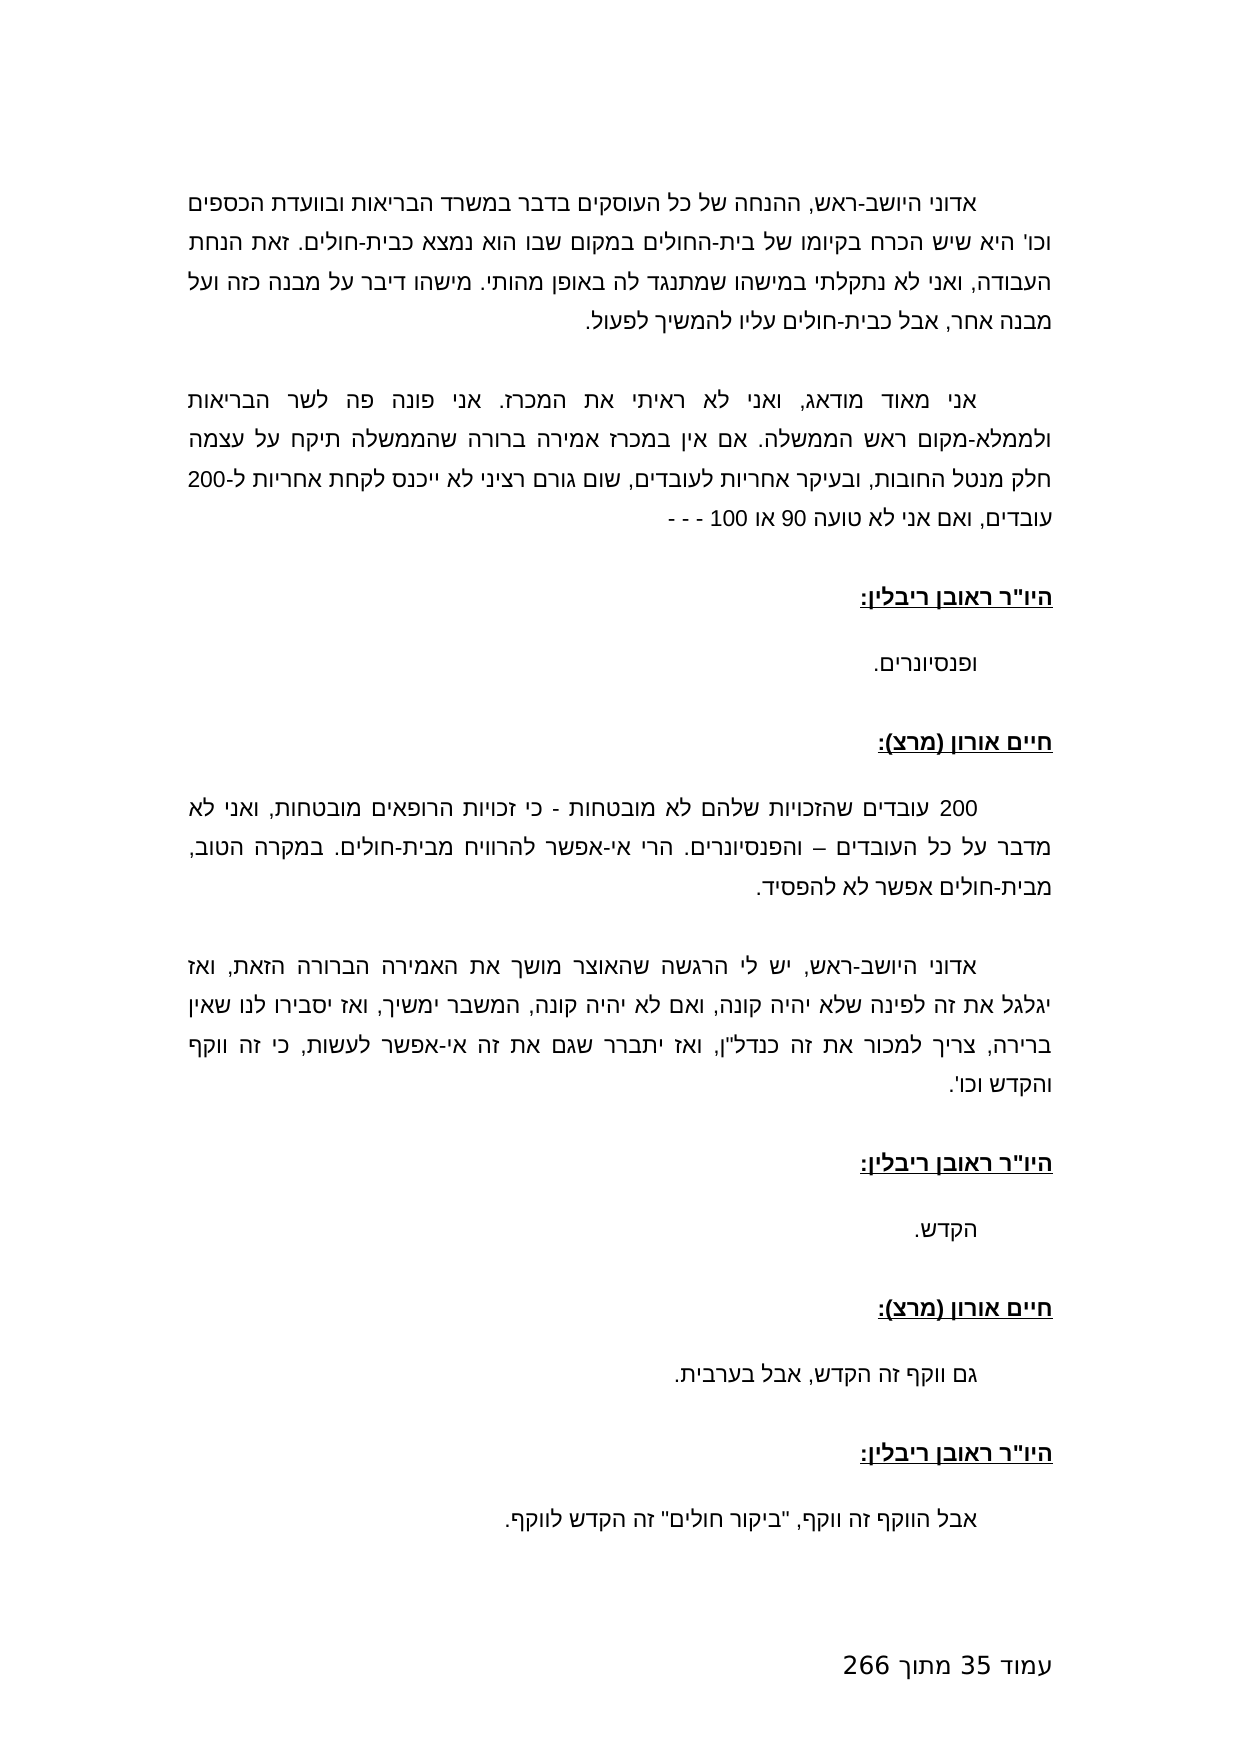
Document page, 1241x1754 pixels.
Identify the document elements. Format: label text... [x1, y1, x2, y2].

text אבל הווקף זה ווקף, "ביקור חולים" זה הקדש לווקף. [187, 1506, 1053, 1532]
text אני מאוד מודאג, ואני לא ראיתי את המכרז. אני פונה פה לשר הבריאות ולממלא-מקום ראש הממשלה. אם אין במכרז אמירה ברורה שהממשלה תיקח על עצמה חלק מנטל החובות, ובעיקר אחריות לעובדים, שום גורם רציני לא ייכנס לקחת אחריות ל-200 עובדים, ואם אני לא טועה 90 או 100 - - - [187, 387, 1053, 532]
text הקדש. [187, 1216, 1053, 1242]
text גם ווקף זה הקדש, אבל בערבית. [187, 1361, 1053, 1387]
text היו"ר ראובן ריבלין: [187, 1440, 1053, 1466]
text ופנסיונרים. [187, 650, 1053, 676]
text היו"ר ראובן ריבלין: [187, 1150, 1053, 1177]
text חיים אורון (מרצ): [187, 729, 1053, 755]
text אדוני היושב-ראש, ההנחה של כל העוסקים בדבר במשרד הבריאות ובוועדת הכספים וכו' היא שיש הכרח בקיומו של בית-החולים במקום שבו הוא נמצא כבית-חולים. זאת הנחת העבודה, ואני לא נתקלתי במישהו שמתנגד לה באופן מהותי. מישהו דיבר על מבנה כזה ועל מבנה אחר, אבל כבית-חולים עליו להמשיך לפעול. [187, 189, 1053, 334]
text היו"ר ראובן ריבלין: [187, 584, 1053, 611]
text 200 עובדים שהזכויות שלהם לא מובטחות - כי זכויות הרופאים מובטחות, ואני לא מדבר על כל העובדים – והפנסיונרים. הרי אי-אפשר להרוויח מבית-חולים. במקרה הטוב, מבית-חולים אפשר לא להפסיד. [187, 795, 1053, 900]
text חיים אורון (מרצ): [187, 1295, 1053, 1321]
text אדוני היושב-ראש, יש לי הרגשה שהאוצר מושך את האמירה הברורה הזאת, ואז יגלגל את זה לפינה שלא יהיה קונה, ואם לא יהיה קונה, המשבר ימשיך, ואז יסבירו לנו שאין ברירה, צריך למכור את זה כנדל"ן, ואז יתברר שגם את זה אי-אפשר לעשות, כי זה ווקף והקדש וכו'. [187, 953, 1053, 1098]
